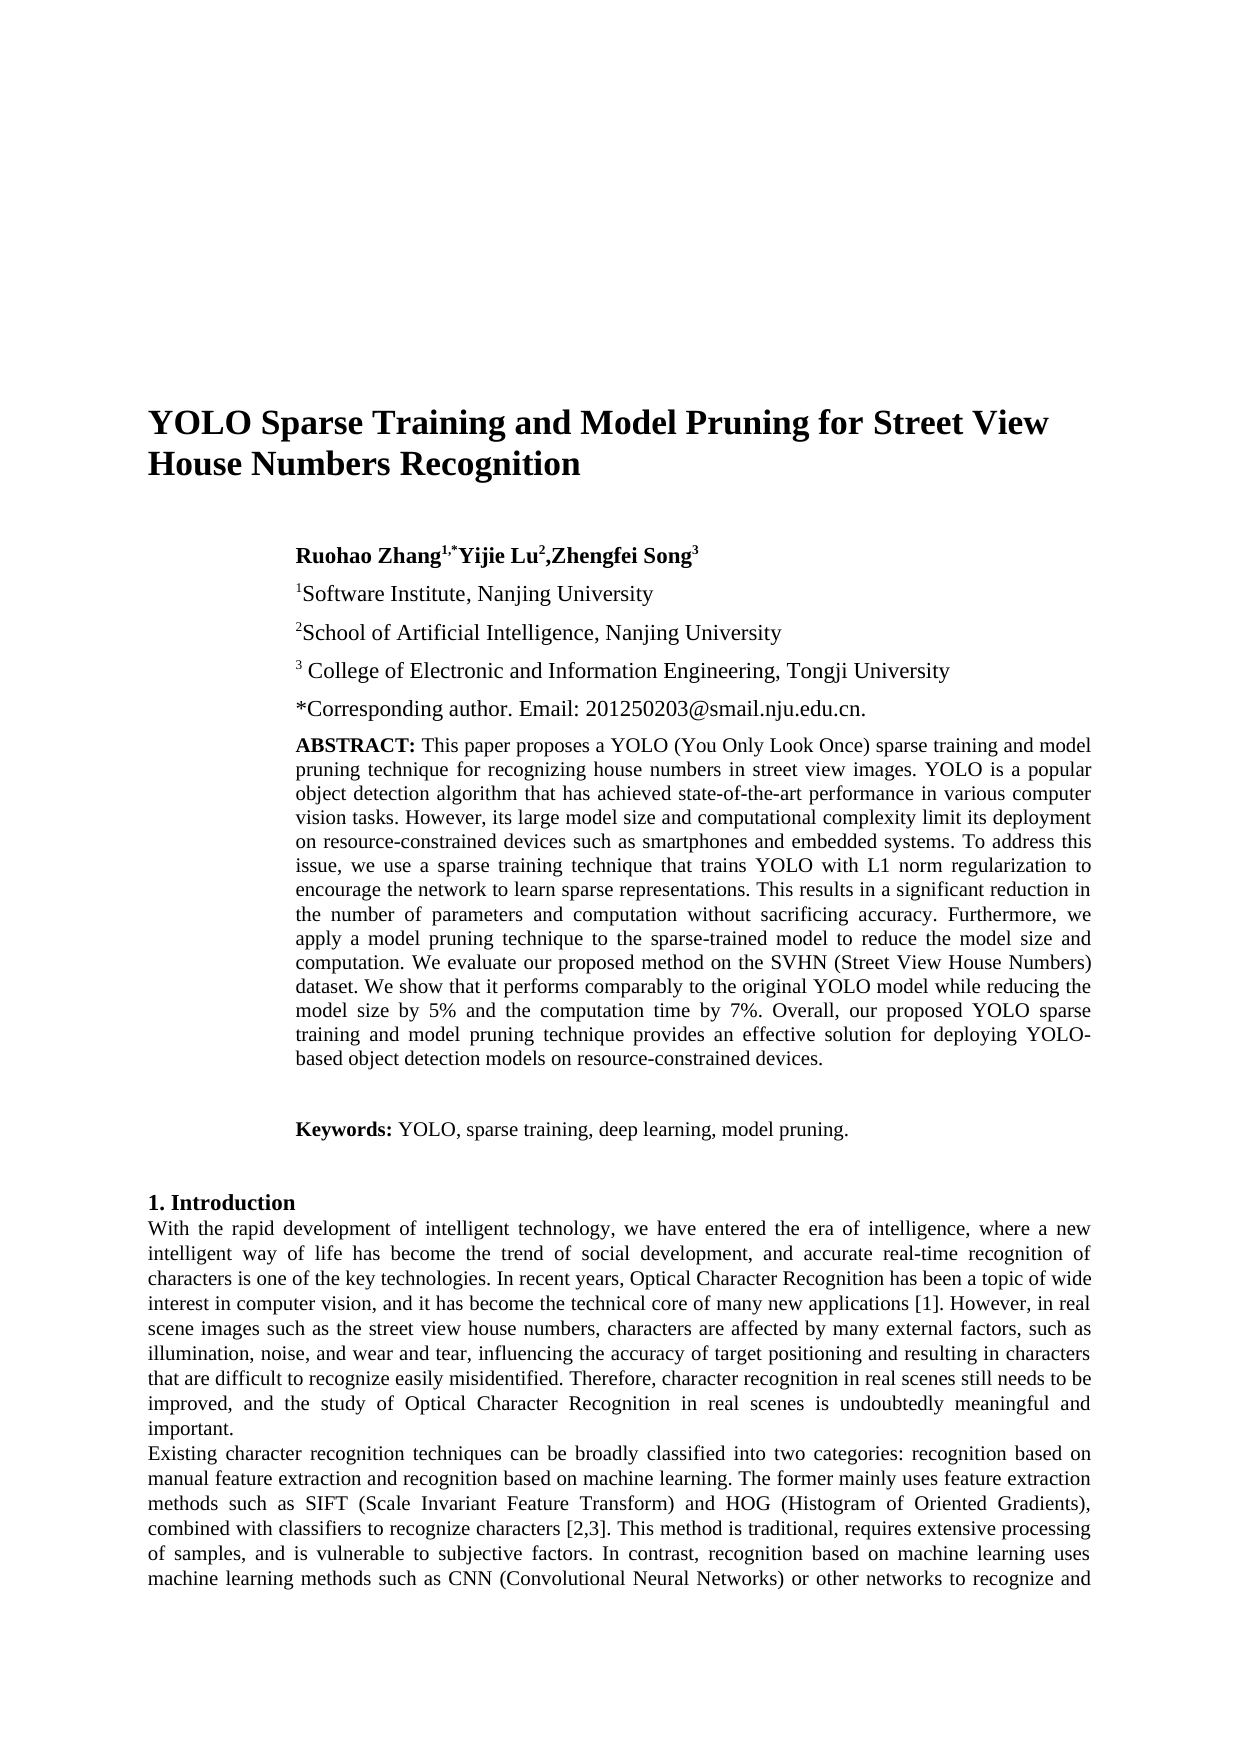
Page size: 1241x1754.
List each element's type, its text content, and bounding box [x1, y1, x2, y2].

text With the rapid development of intelligent technology, we have entered the era of intelligence, where a new intelligent way of life has become the trend of social development, and accurate real-time recognition of characters is one of the key technologies. In recent years, Optical Character Recognition has been a topic of wide interest in computer vision, and it has become the technical core of many new applications [1]. However, in real scene images such as the street view house numbers, characters are affected by many external factors, such as illumination, noise, and wear and tear, influencing the accuracy of target positioning and resulting in characters that are difficult to recognize easily misidentified. Therefore, character recognition in real scenes still needs to be improved, and the study of Optical Character Recognition in real scenes is undoubtedly meaningful and important. [148, 1215, 1092, 1440]
text 1. Introduction [148, 1188, 1092, 1215]
text Keywords: YOLO, sparse training, deep learning, model pruning. [295, 1117, 1092, 1141]
text Ruohao Zhang1,*Yijie Lu2,Zhengfei Song3 [295, 542, 1092, 569]
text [148, 1440, 1092, 1590]
text *Corresponding author. Email: 201250203@smail.nju.edu.cn. [295, 695, 1092, 721]
text 1Software Institute, Nanjing University [295, 581, 1092, 607]
text ABSTRACT: This paper proposes a YOLO (You Only Look Once) sparse training and model pruning technique for recognizing house numbers in street view images. YOLO is a popular object detection algorithm that has achieved state-of-the-art performance in various computer vision tasks. However, its large model size and computational complexity limit its deployment on resource-constrained devices such as smartphones and embedded systems. To address this issue, we use a sparse training technique that trains YOLO with L1 norm regularization to encourage the network to learn sparse representations. This results in a significant reduction in the number of parameters and computation without sacrificing accuracy. Furthermore, we apply a model pruning technique to the sparse-trained model to reduce the model size and computation. We evaluate our proposed method on the SVHN (Street View House Numbers) dataset. We show that it performs comparably to the original YOLO model while reducing the model size by 5% and the computation time by 7%. Overall, our proposed YOLO sparse training and model pruning technique provides an effective solution for deploying YOLO-based object detection models on resource-constrained devices. [295, 733, 1092, 1070]
text 2School of Artificial Intelligence, Nanjing University [295, 619, 1092, 645]
text YOLO Sparse Training and Model Pruning for Street View House Numbers Recognition [148, 402, 1092, 483]
text 3 College of Electronic and Information Engineering, Tongji University [295, 657, 1092, 683]
